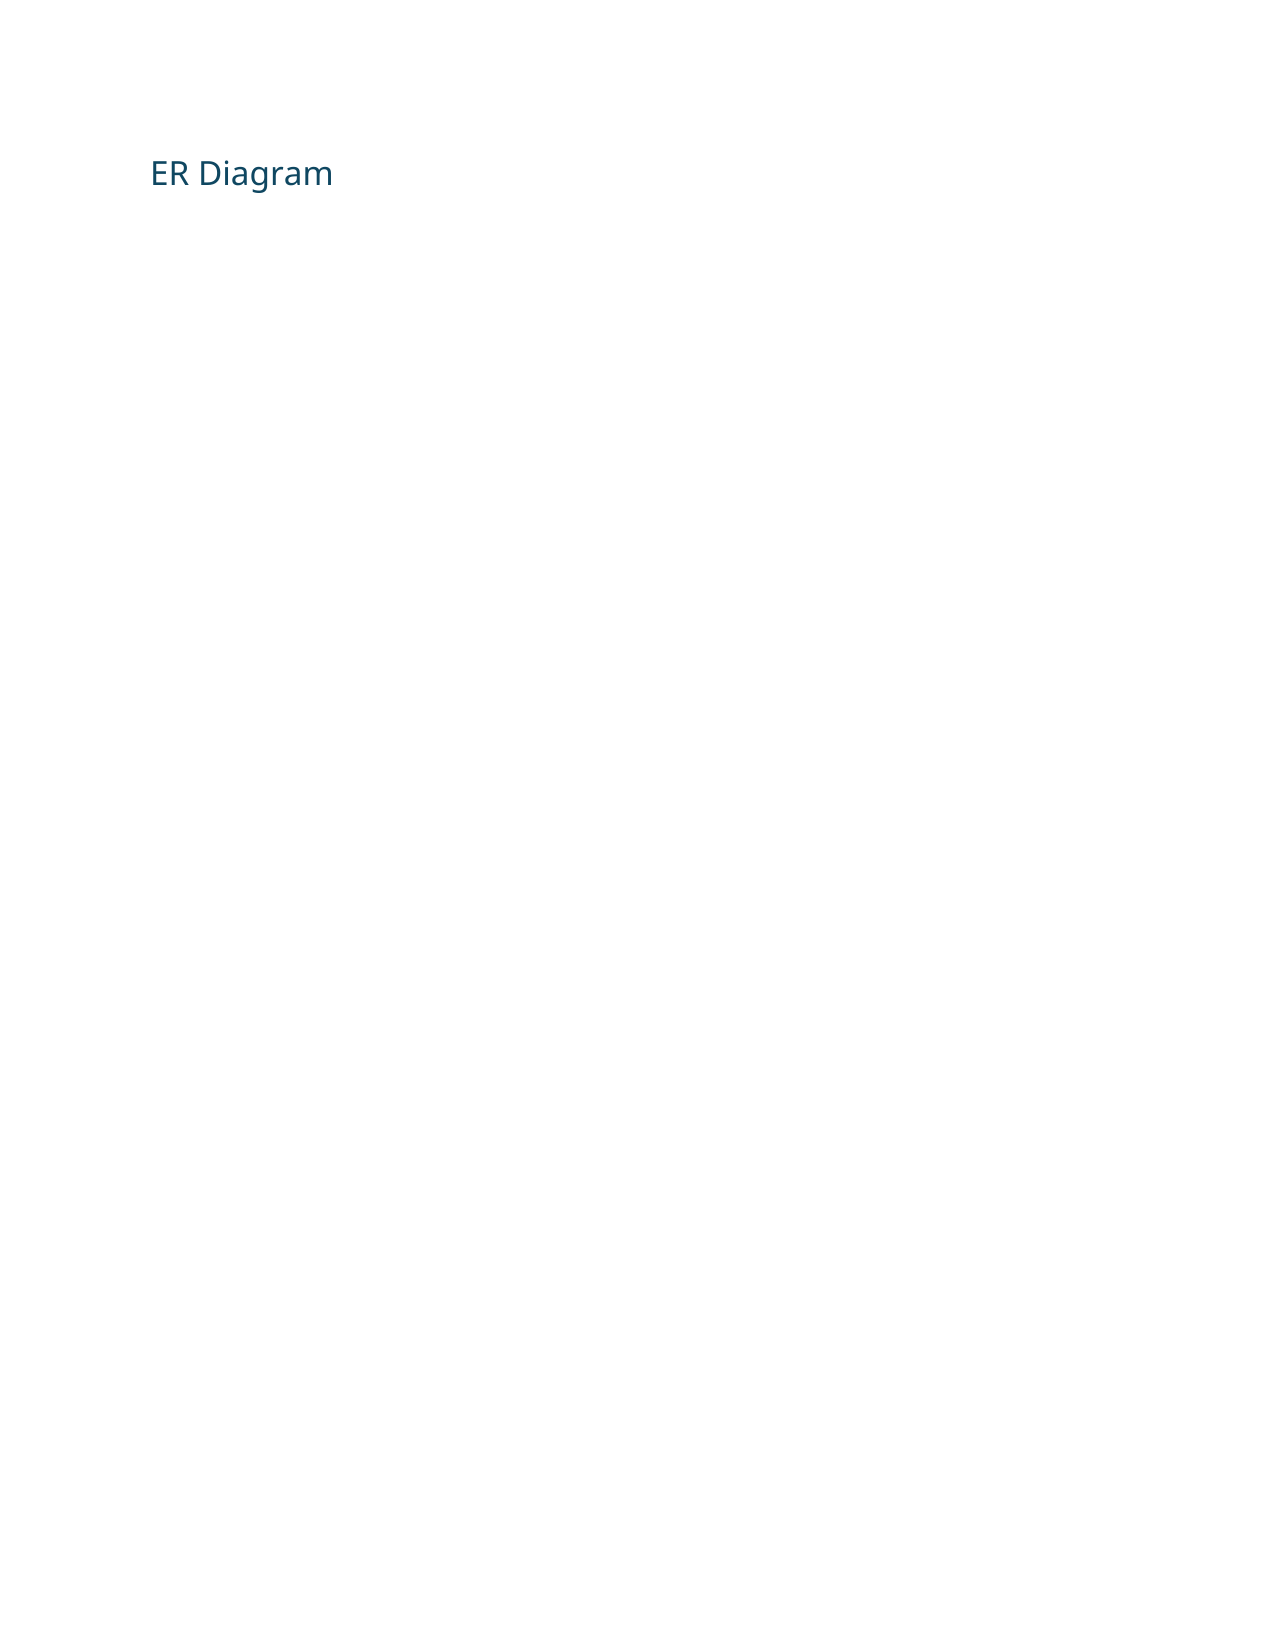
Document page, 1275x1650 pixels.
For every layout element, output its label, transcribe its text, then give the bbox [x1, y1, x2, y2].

subtitle ER Diagram [150, 150, 1125, 195]
